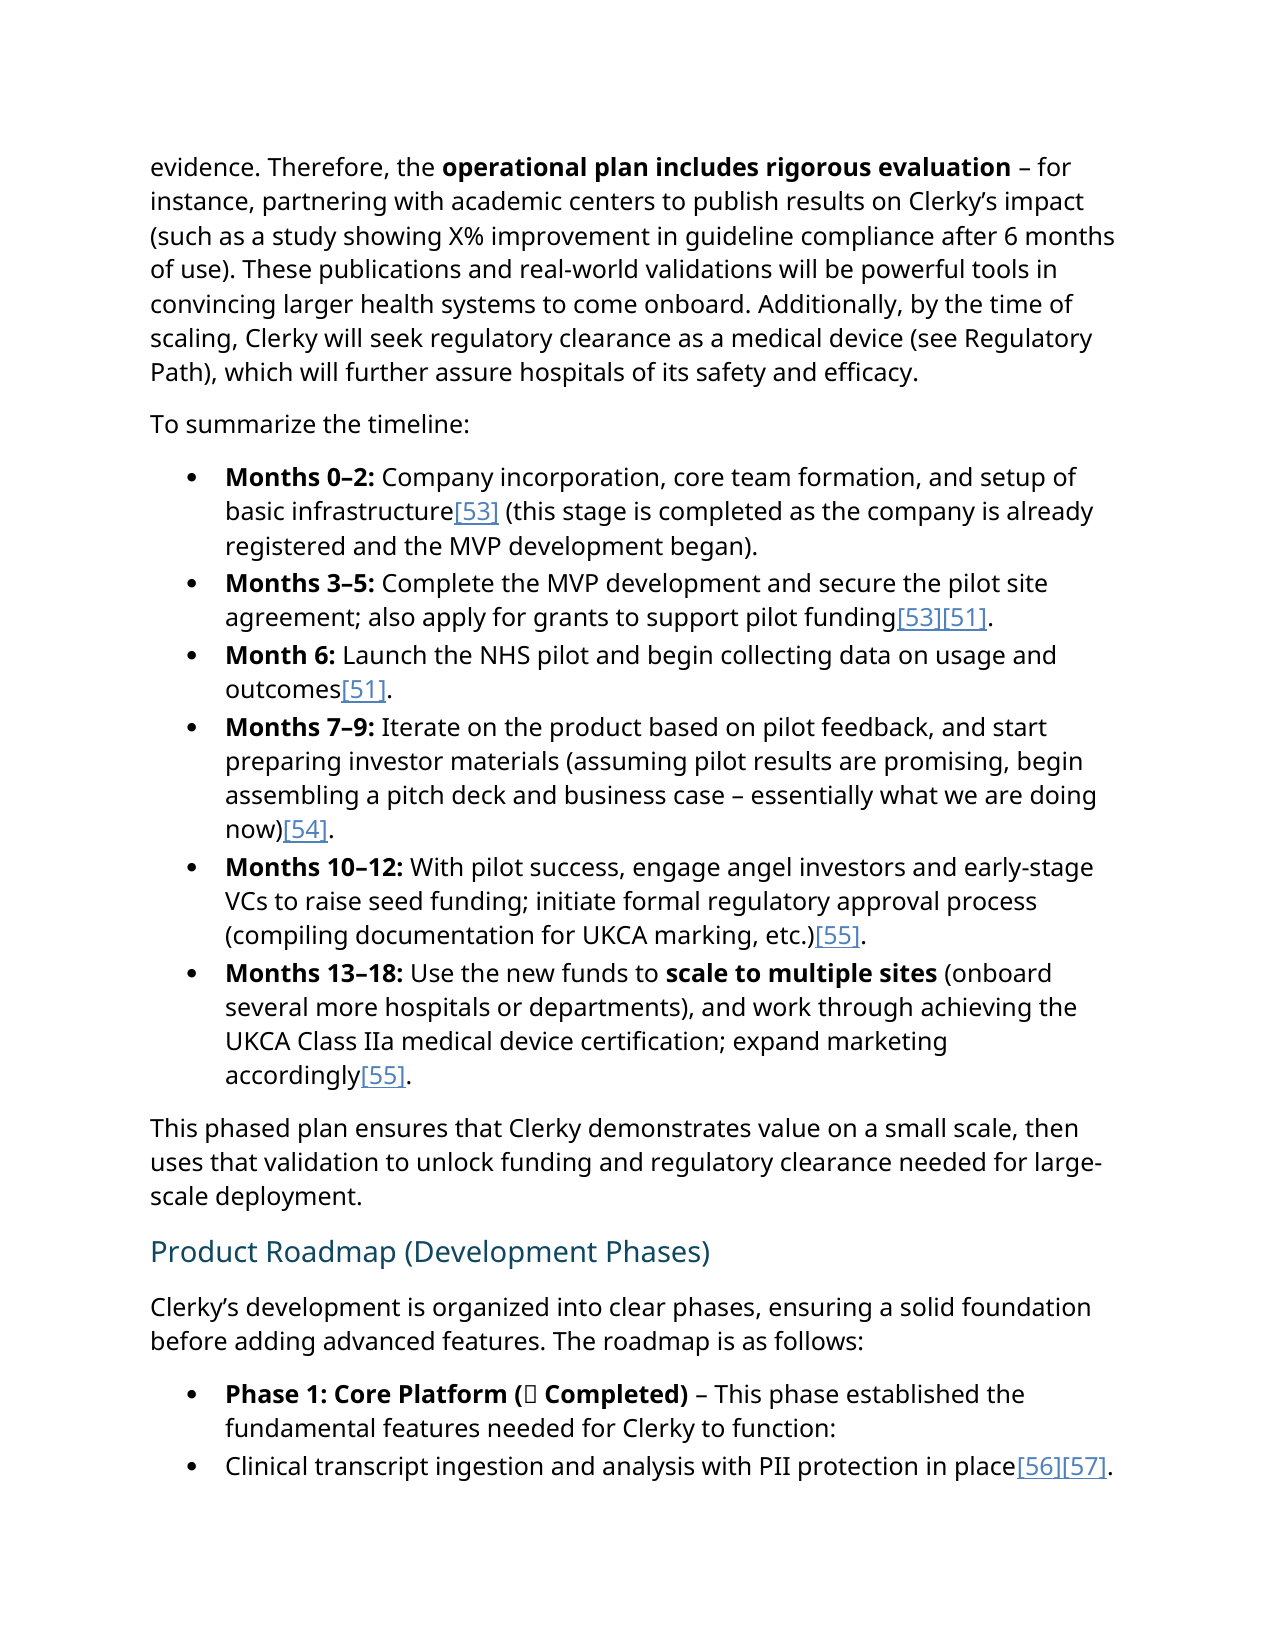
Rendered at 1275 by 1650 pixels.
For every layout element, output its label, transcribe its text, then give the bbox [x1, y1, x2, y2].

list Months 7–9: Iterate on the product based on pilot feedback, and start preparing investor materials (assuming pilot results are promising, begin assembling a pitch deck and business case – essentially what we are doing now)[54]. [187, 710, 1125, 846]
list Months 3–5: Complete the MVP development and secure the pilot site agreement; also apply for grants to support pilot funding[53][51]. [187, 566, 1125, 634]
text Clerky’s development is organized into clear phases, ensuring a solid foundation before adding advanced features. The roadmap is as follows: [150, 1290, 1125, 1358]
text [150, 150, 1125, 388]
list Phase 1: Core Platform (✅ Completed) – This phase established the fundamental features needed for Clerky to function: [187, 1377, 1125, 1445]
list Month 6: Launch the NHS pilot and begin collecting data on usage and outcomes[51]. [187, 638, 1125, 706]
text This phased plan ensures that Clerky demonstrates value on a small scale, then uses that validation to unlock funding and regulatory clearance needed for large-scale deployment. [150, 1111, 1125, 1213]
list Clinical transcript ingestion and analysis with PII protection in place[56][57]. [187, 1449, 1125, 1483]
text To summarize the timeline: [150, 407, 1125, 441]
list Months 10–12: With pilot success, engage angel investors and early-stage VCs to raise seed funding; initiate formal regulatory approval process (compiling documentation for UKCA marking, etc.)[55]. [187, 850, 1125, 952]
list Months 13–18: Use the new funds to scale to multiple sites (onboard several more hospitals or departments), and work through achieving the UKCA Class IIa medical device certification; expand marketing accordingly[55]. [187, 956, 1125, 1092]
subtitle Product Roadmap (Development Phases) [150, 1232, 1125, 1271]
list Months 0–2: Company incorporation, core team formation, and setup of basic infrastructure[53] (this stage is completed as the company is already registered and the MVP development began). [187, 460, 1125, 562]
